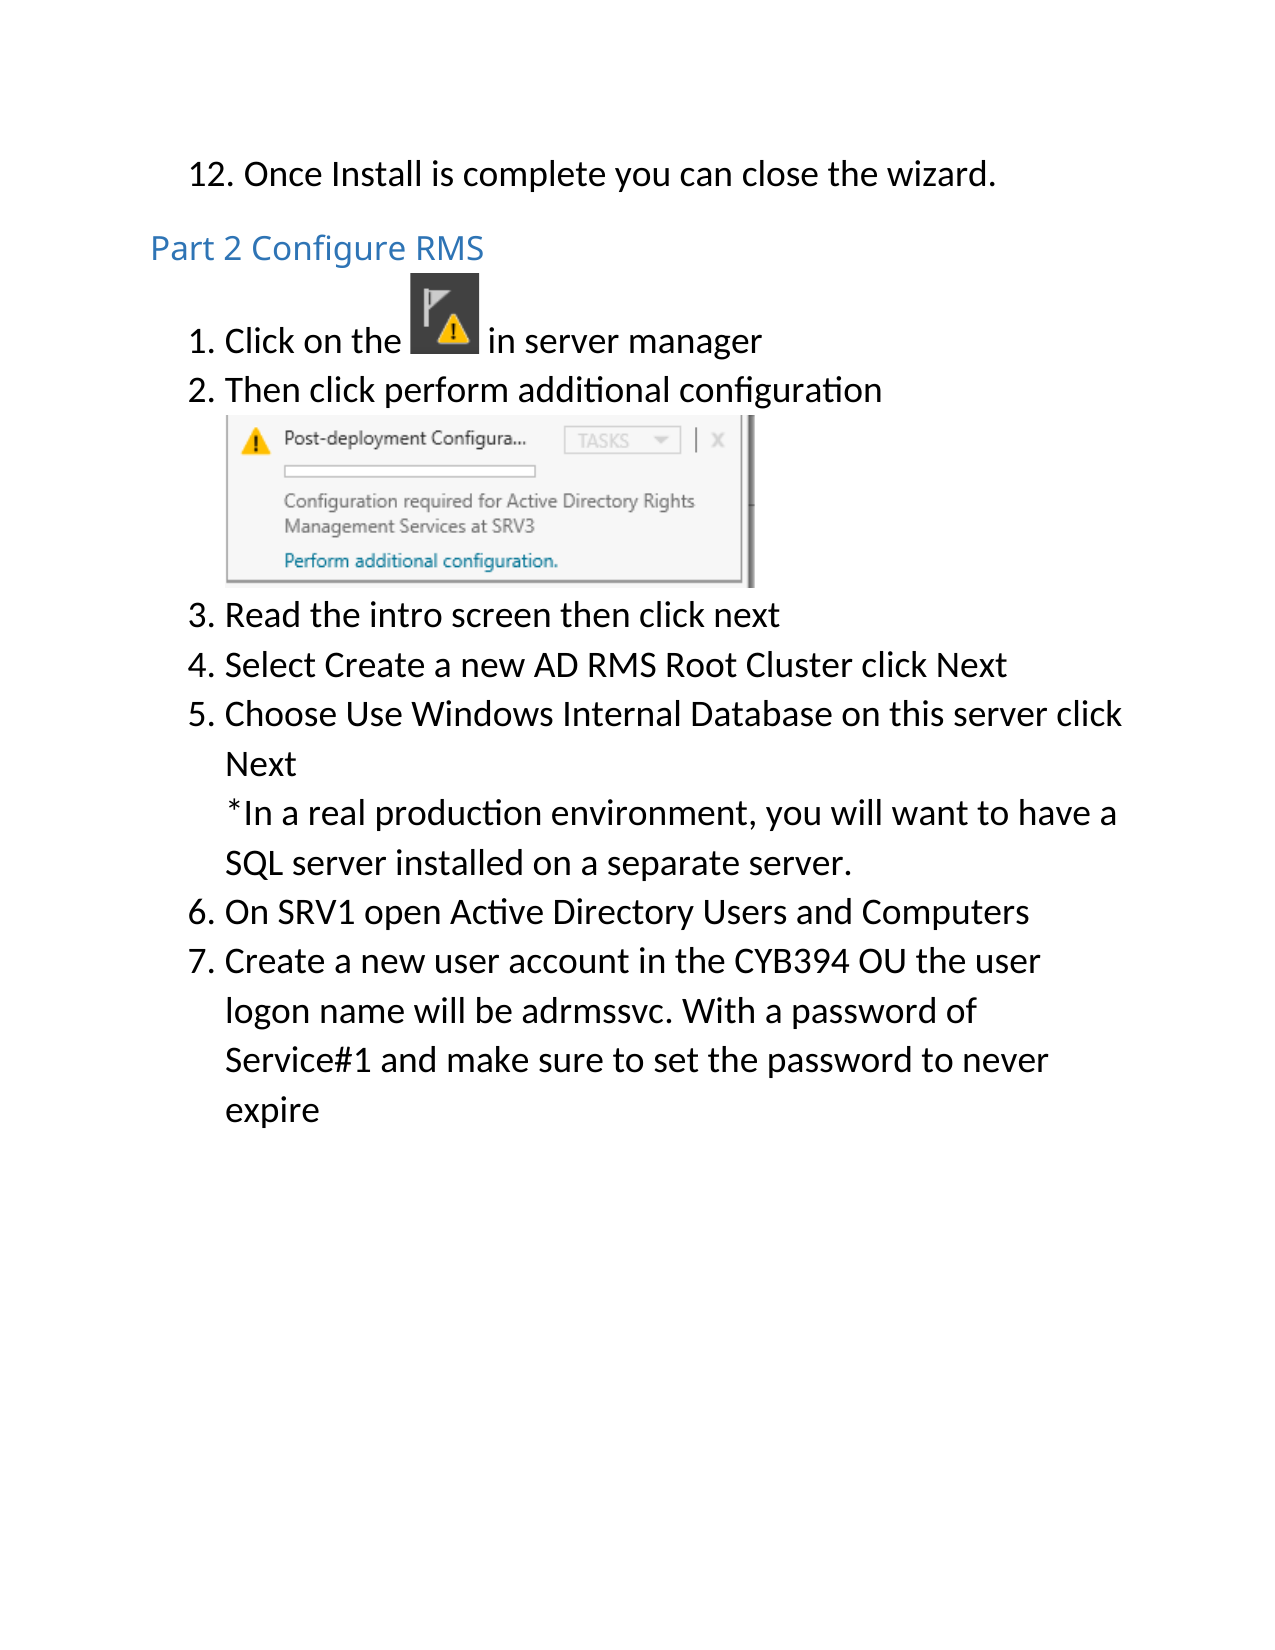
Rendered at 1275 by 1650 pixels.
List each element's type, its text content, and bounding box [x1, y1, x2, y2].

list *In a real production environment, you will want to have a SQL server installed on a separate server. [225, 789, 1125, 884]
picture [410, 273, 480, 354]
list Select Create a new AD RMS Root Cluster click Next [187, 641, 1125, 686]
list Click on the in server manager [187, 273, 1125, 362]
list Create a new user account in the CYB394 OU the user logon name will be adrmssvc. With a password of Service#1 and make sure to set the password to never expire [187, 937, 1125, 1132]
list Once Install is complete you can close the wizard. [187, 150, 1125, 196]
subtitle Part 2 Configure RMS [150, 224, 1125, 270]
list Then click perform additional configuration [187, 366, 1125, 412]
list On SRV1 open Active Directory Users and Computers [187, 888, 1125, 934]
picture [225, 415, 755, 588]
list Read the intro screen then click next [187, 591, 1125, 637]
list Choose Use Windows Internal Database on this server click Next [187, 690, 1125, 785]
